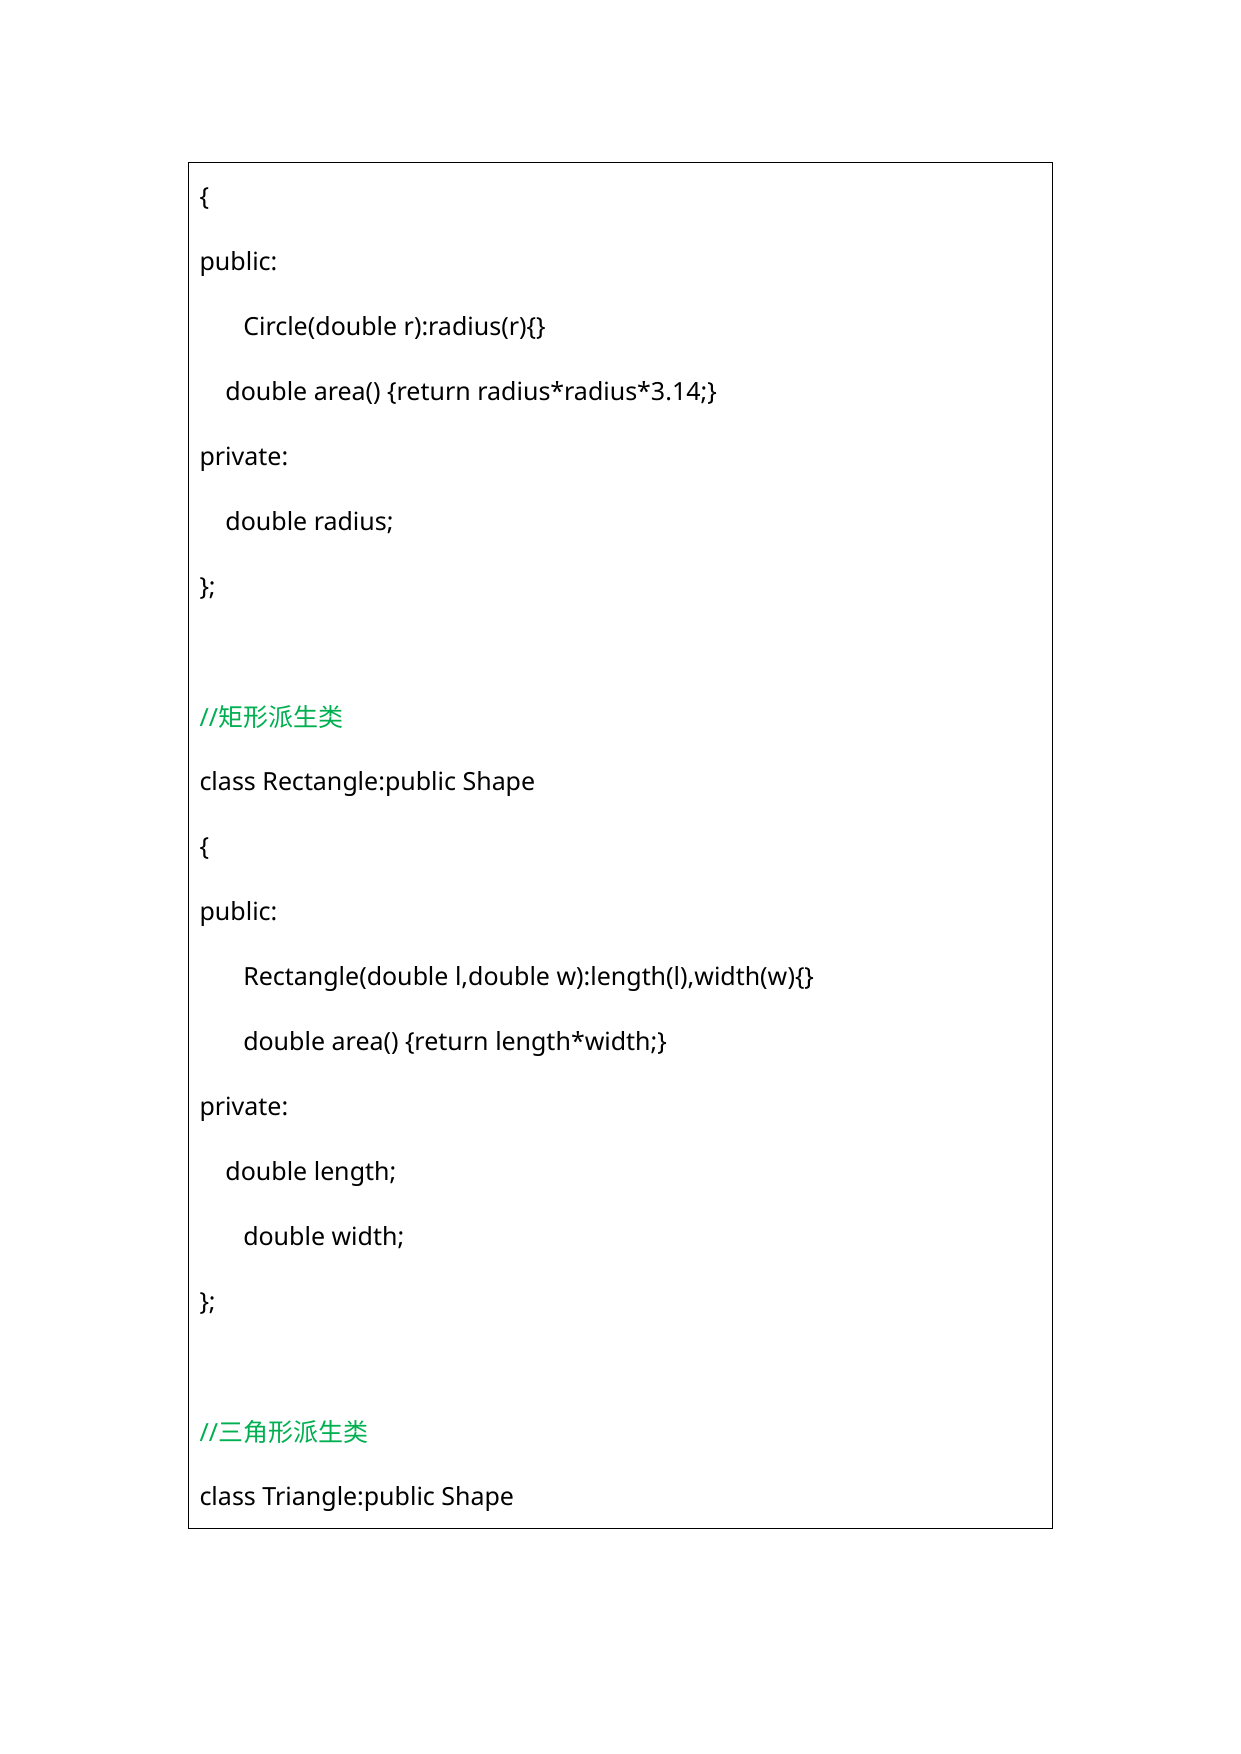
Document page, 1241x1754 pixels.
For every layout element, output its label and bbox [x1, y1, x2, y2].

table_cell [189, 163, 1052, 1528]
